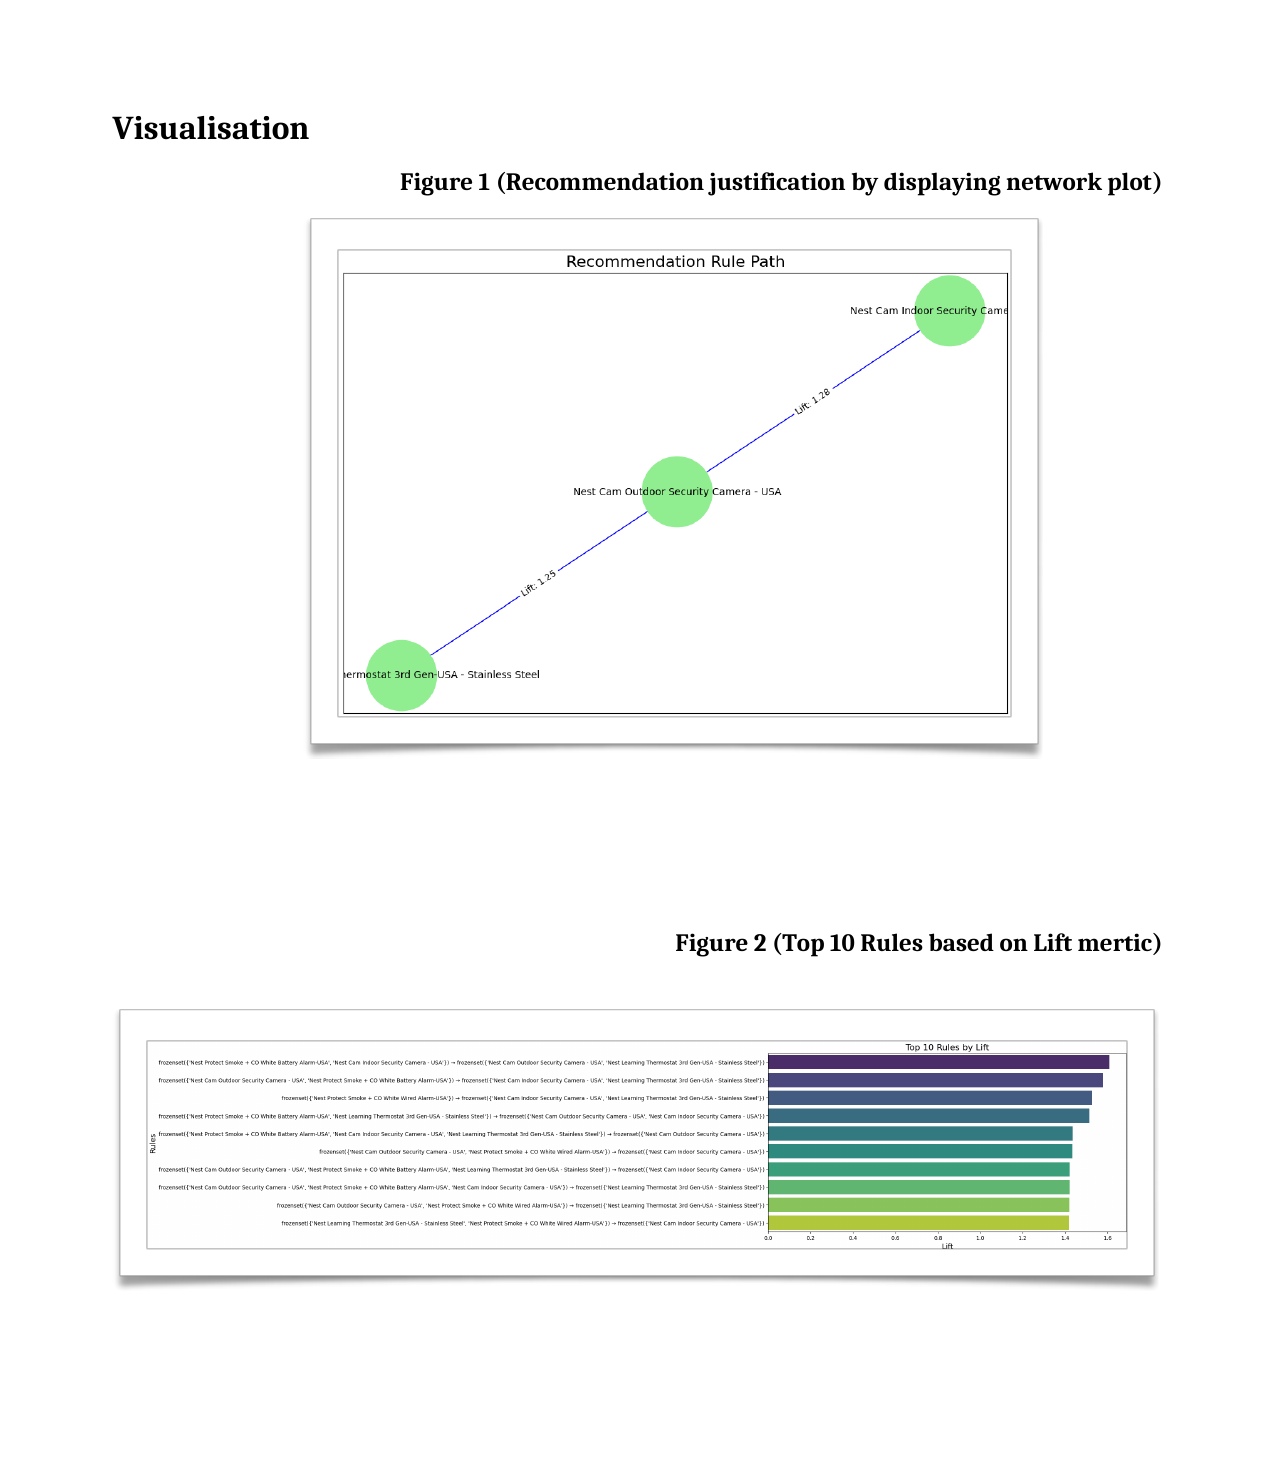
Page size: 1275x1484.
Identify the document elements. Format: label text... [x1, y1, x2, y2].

picture [303, 215, 1047, 759]
subtitle Figure 1 (Recommendation justification by displaying network plot) [112, 168, 1162, 197]
picture [112, 1006, 1163, 1293]
subtitle Figure 2 (Top 10 Rules based on Lift mertic) [112, 928, 1162, 957]
subtitle Visualisation [112, 109, 1162, 147]
